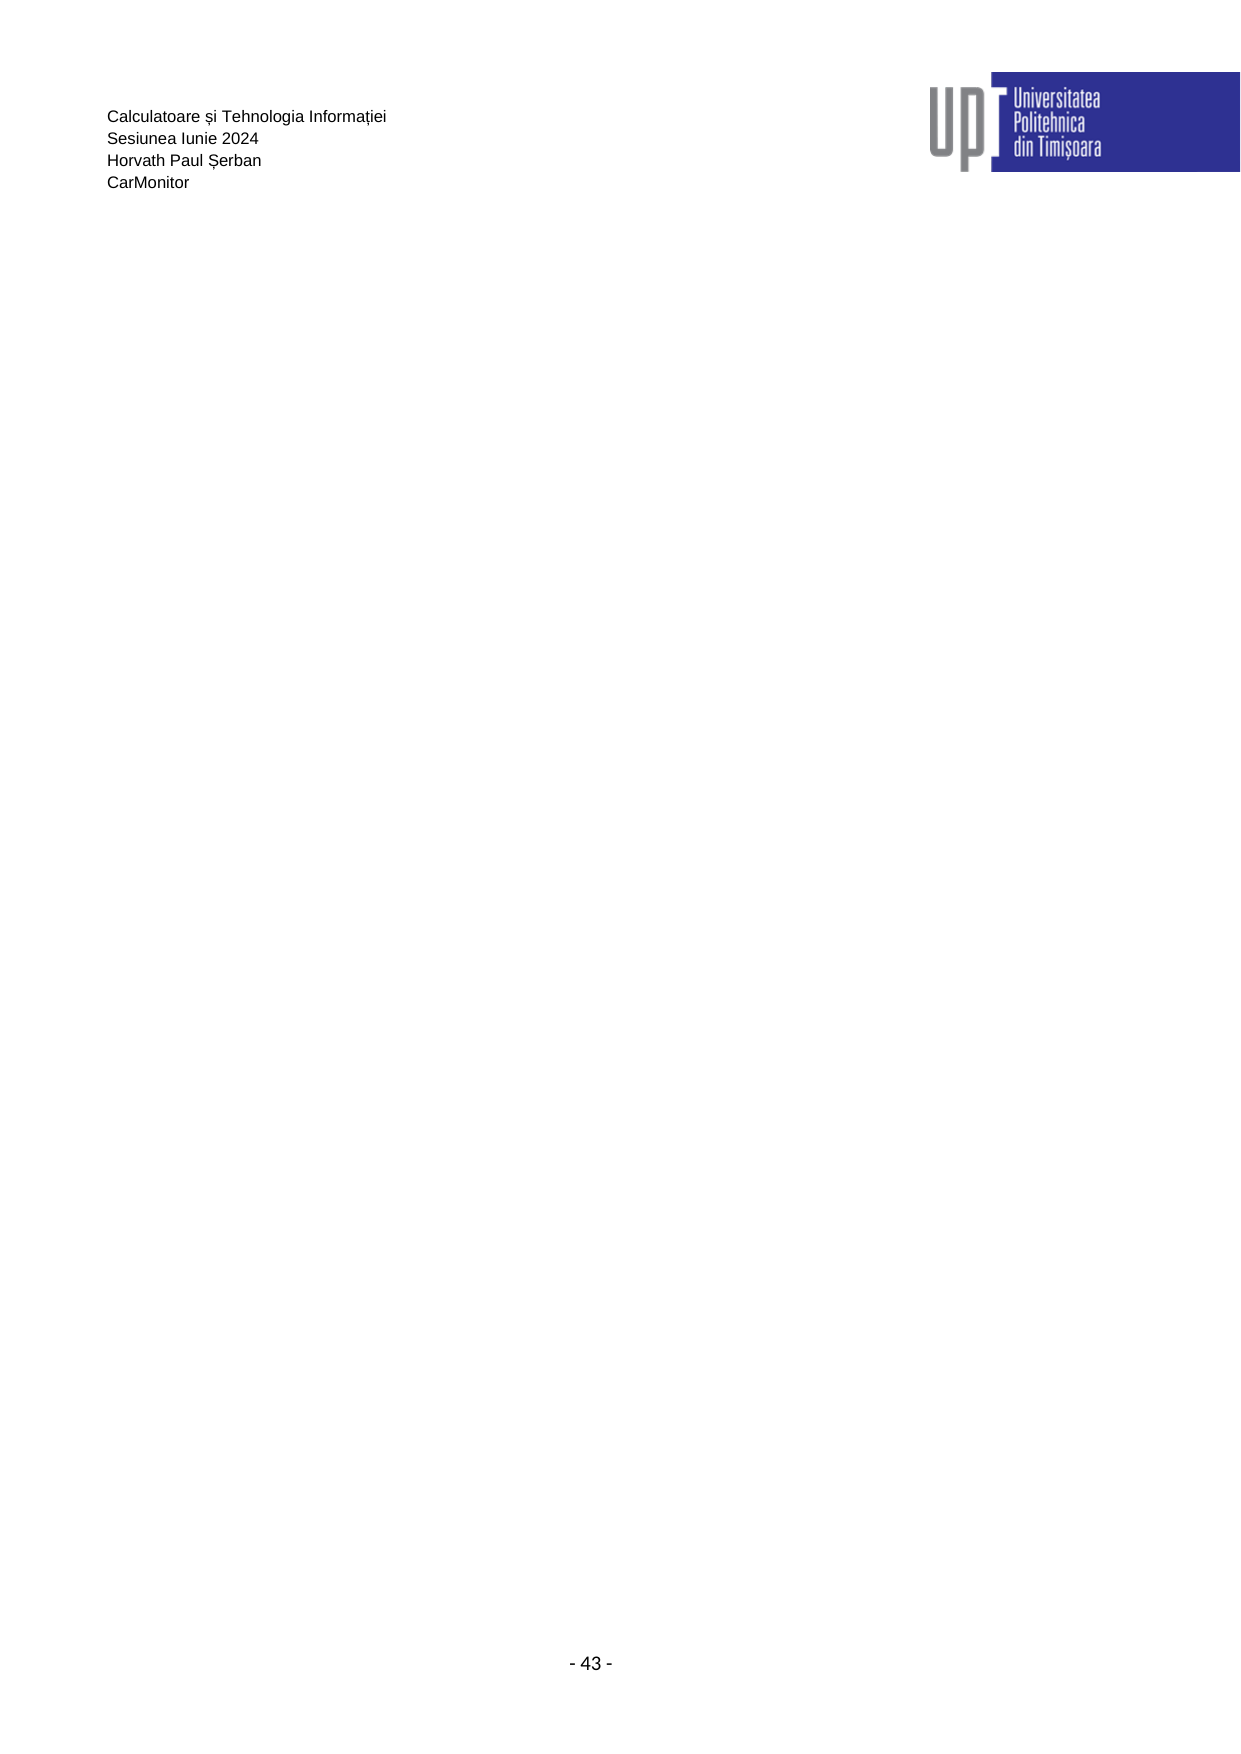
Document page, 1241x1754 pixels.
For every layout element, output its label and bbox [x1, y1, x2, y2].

picture [930, 72, 1241, 172]
